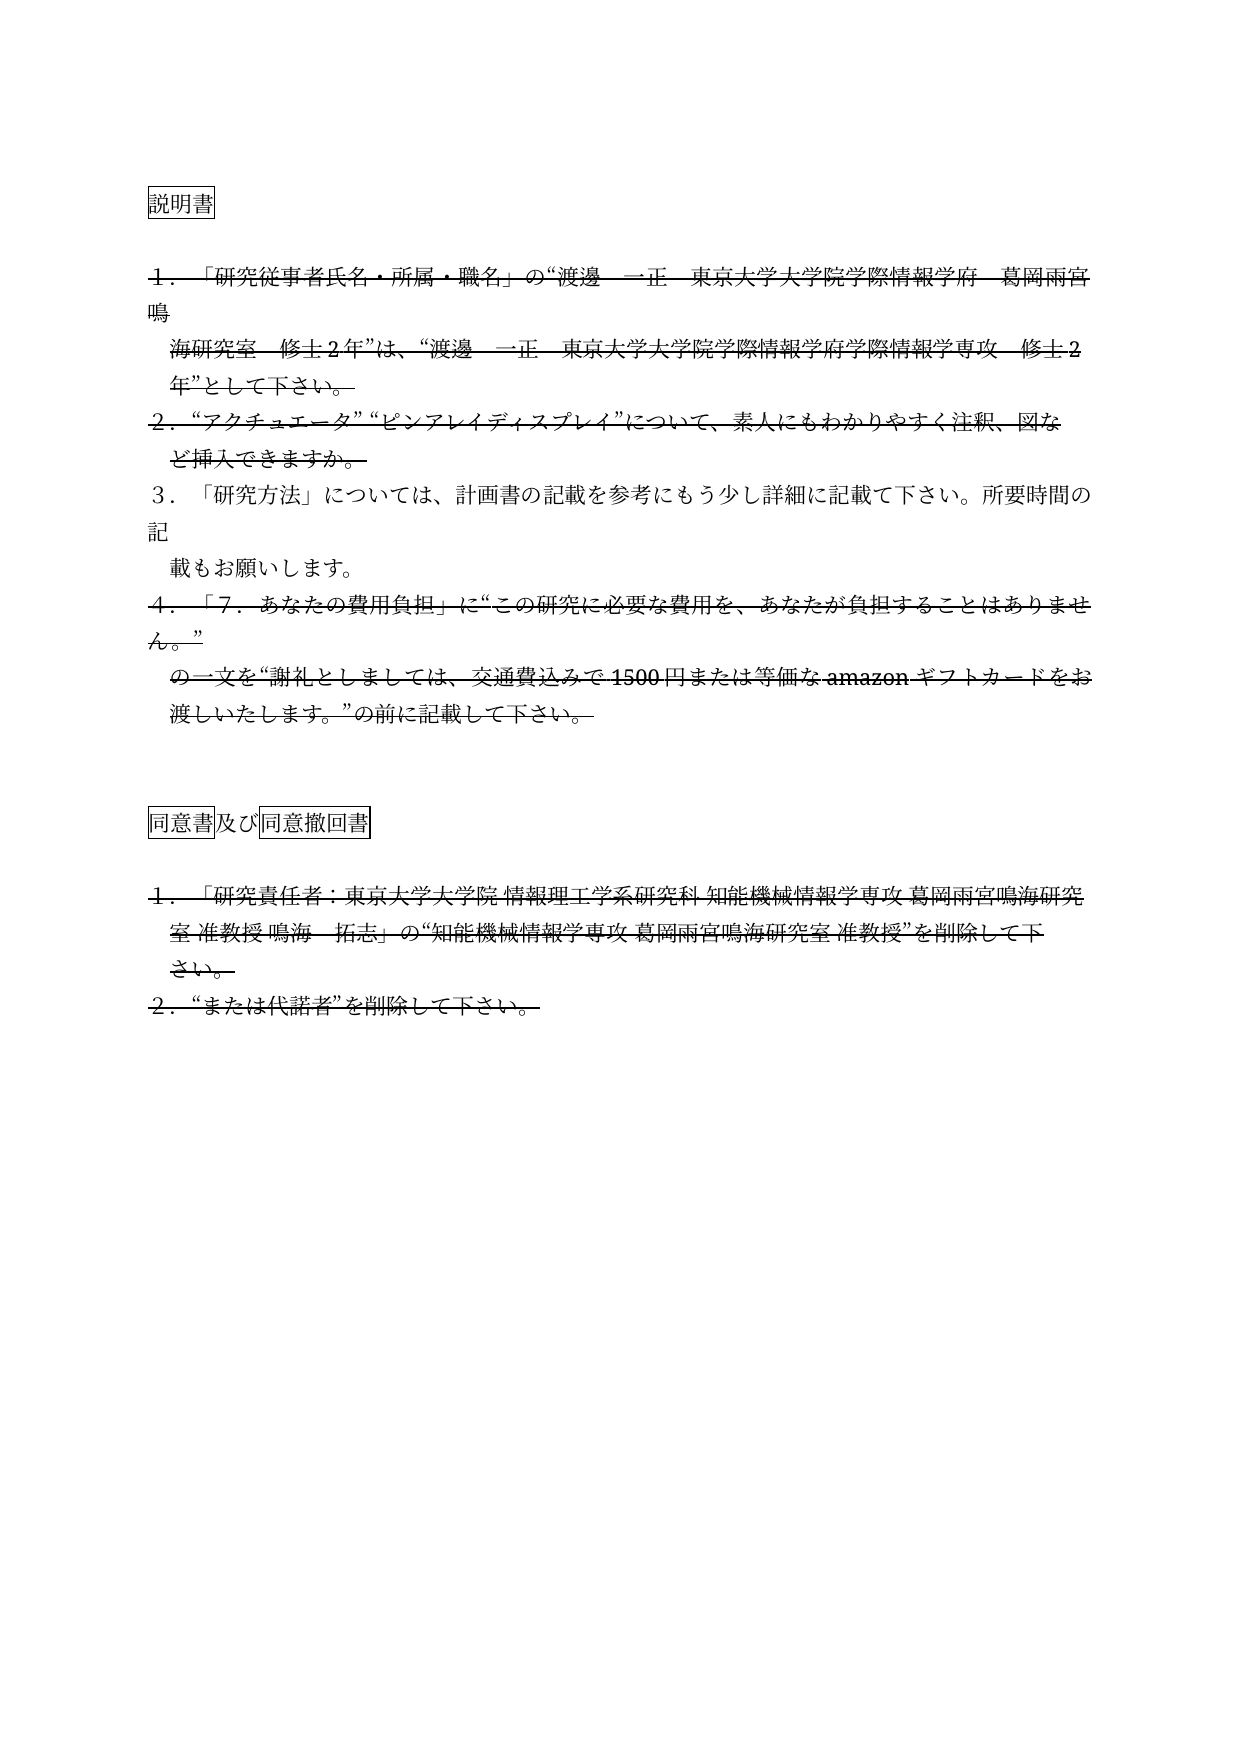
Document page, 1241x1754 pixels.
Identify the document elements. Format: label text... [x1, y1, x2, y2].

text ３．「研究方法」については、計画書の記載を参考にもう少し詳細に記載て下さい。所要時間の記 [148, 476, 1092, 549]
text 同意書及び同意撤回書 [148, 804, 1092, 841]
text ２．“または代諾者”を削除して下さい。 [148, 986, 1092, 1023]
text の一文を“謝礼としましては、交通費込みで1500円または等価なamazonギフトカードをお渡しいたします。”の前に記載して下さい。 [169, 658, 1092, 679]
text ４．「７．あなたの費用負担」に“この研究に必要な費用を、あなたが負担することはありません。” [148, 585, 1092, 658]
text 年”として下さい。 [148, 367, 1092, 403]
text 説明書 [148, 184, 1092, 221]
text の一文を“謝礼としましては、交通費込みで1500円または等価なamazonギフトカードをお渡しいたします。”の前に記載して下さい。 [169, 680, 1092, 731]
text １．「研究従事者氏名・所属・職名」の“渡邊 一正 東京大学大学院学際情報学府 葛岡雨宮鳴 [148, 257, 1092, 330]
text さい。 [148, 950, 1092, 986]
text １．「研究責任者：東京大学大学院 情報理工学系研究科 知能機械情報学専攻 葛岡雨宮鳴海研究 [148, 877, 1092, 913]
text ２．“アクチュエータ” “ピンアレイディスプレイ”について、素人にもわかりやすく注釈、図な [148, 403, 1092, 439]
text ど挿入できますか。 [148, 439, 1092, 476]
text 載もお願いします。 [148, 549, 1092, 585]
text 海研究室 修士2年”は、“渡邊 一正 東京大学大学院学際情報学府学際情報学専攻 修士2 [148, 330, 1092, 367]
text 室 准教授 鳴海 拓志」の“知能機械情報学専攻 葛岡雨宮鳴海研究室 准教授”を削除して下 [148, 913, 1092, 950]
